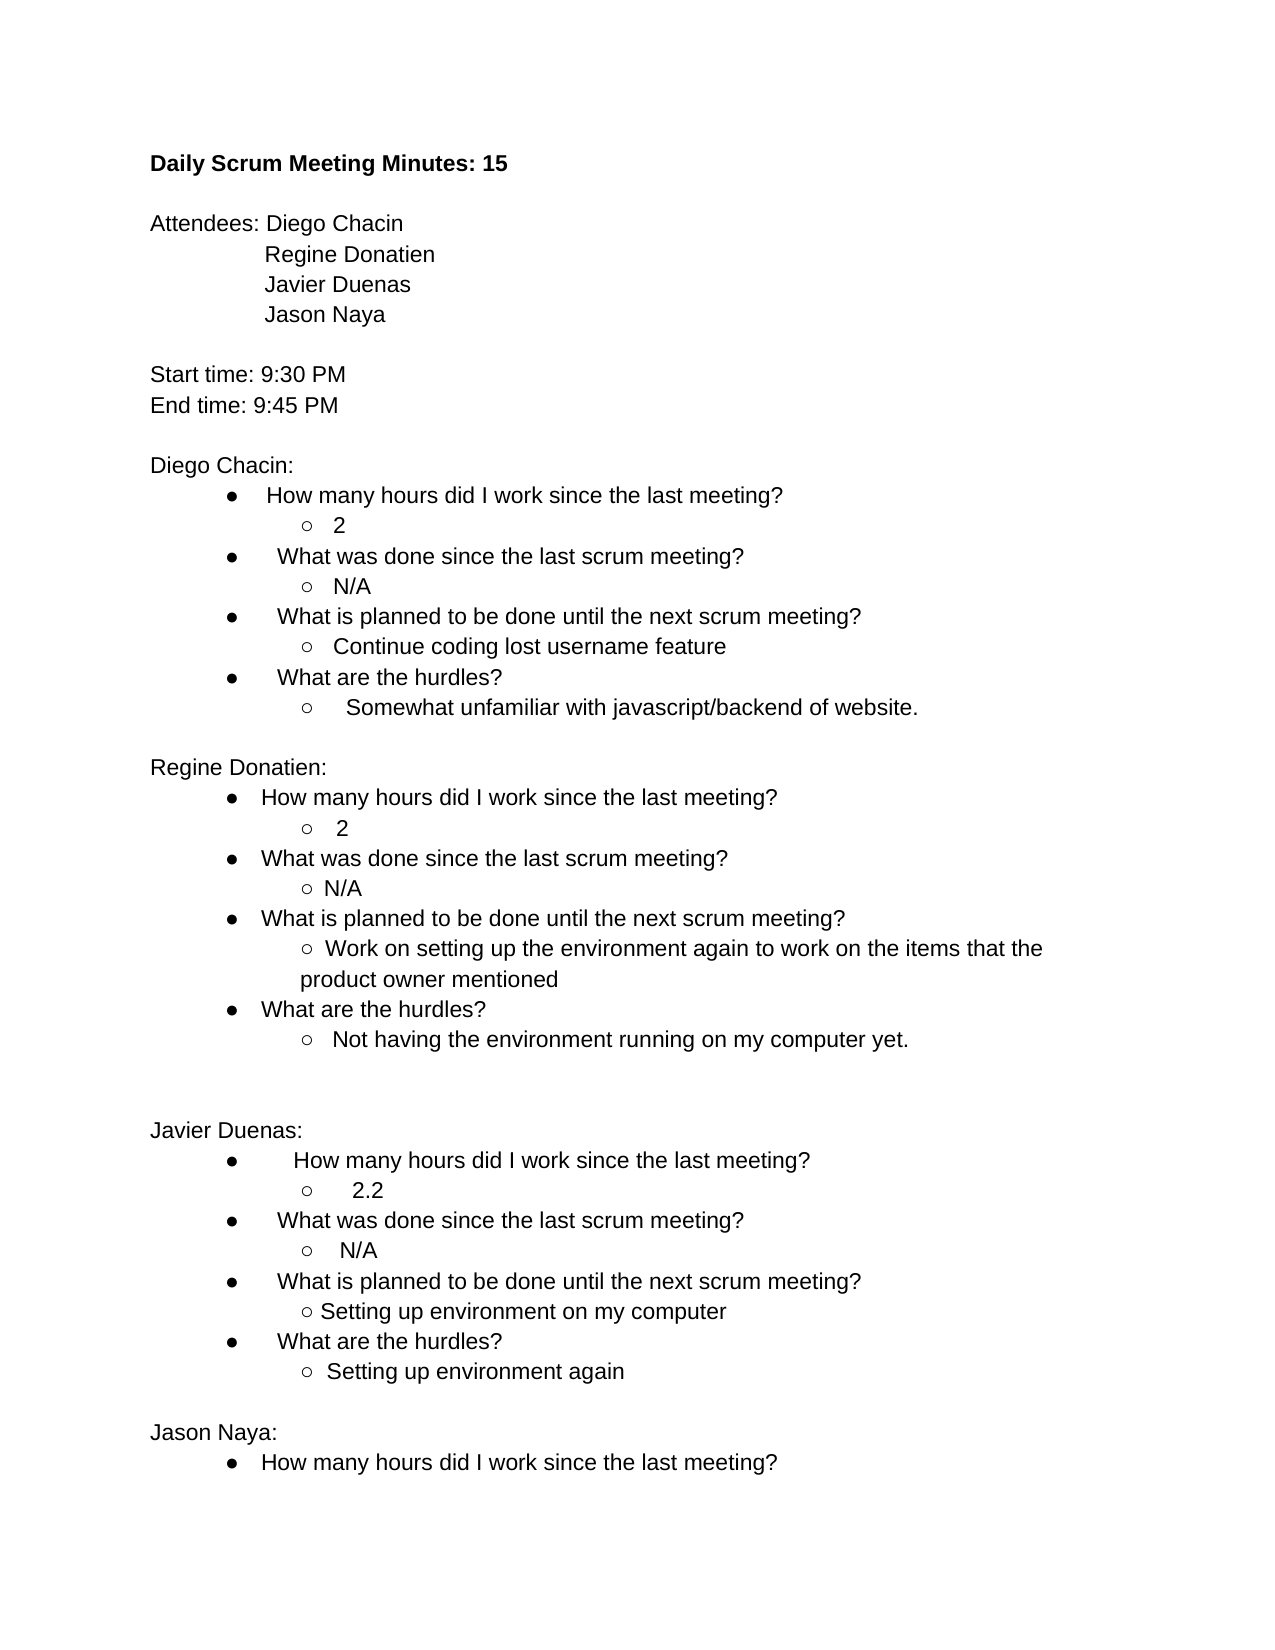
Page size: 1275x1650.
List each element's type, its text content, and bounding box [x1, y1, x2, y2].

text ○ 2 [300, 814, 1125, 841]
text ● What was done since the last scrum meeting? [225, 543, 1125, 569]
text ● How many hours did I work since the last meeting? [225, 1449, 1125, 1475]
text ○ Continue coding lost username feature [300, 633, 1125, 660]
text Start time: 9:30 PM [150, 361, 1125, 388]
text ● How many hours did I work since the last meeting? [225, 482, 1125, 509]
text ● What was done since the last scrum meeting? [225, 845, 1125, 871]
text ● What is planned to be done until the next scrum meeting? [225, 603, 1125, 629]
text Javier Duenas [150, 271, 1125, 297]
text ● What is planned to be done until the next scrum meeting? [225, 1268, 1125, 1294]
text ● What are the hurdles? [225, 996, 1125, 1022]
text ● How many hours did I work since the last meeting? [225, 784, 1125, 811]
text ○ Not having the environment running on my computer yet. [300, 1026, 1125, 1052]
text ○ N/A [300, 875, 1125, 901]
text Attendees: Diego Chacin [150, 210, 1125, 237]
text Regine Donatien [150, 241, 1125, 267]
text ● What are the hurdles? [225, 1328, 1125, 1354]
text ○ Somewhat unfamiliar with javascript/backend of website. [300, 694, 1125, 720]
text ● What was done since the last scrum meeting? [225, 1207, 1125, 1234]
text ○ 2.2 [300, 1177, 1125, 1203]
text ○ N/A [300, 1237, 1125, 1264]
text ● What are the hurdles? [225, 663, 1125, 690]
text Regine Donatien: [150, 754, 1125, 781]
text End time: 9:45 PM [150, 392, 1125, 418]
text Javier Duenas: [150, 1117, 1125, 1143]
text ○ 2 [300, 512, 1125, 539]
text Jason Naya [150, 301, 1125, 327]
text ○ Setting up environment again [300, 1358, 1125, 1385]
text ● How many hours did I work since the last meeting? [225, 1147, 1125, 1173]
text ○ N/A [300, 573, 1125, 599]
text Daily Scrum Meeting Minutes: 15 [150, 150, 1125, 176]
text ● What is planned to be done until the next scrum meeting? [225, 905, 1125, 932]
text ○ Work on setting up the environment again to work on the items that the product owner mentioned [300, 935, 1125, 992]
text ○ Setting up environment on my computer [300, 1298, 1125, 1324]
text Jason Naya: [150, 1419, 1125, 1445]
text Diego Chacin: [150, 452, 1125, 478]
